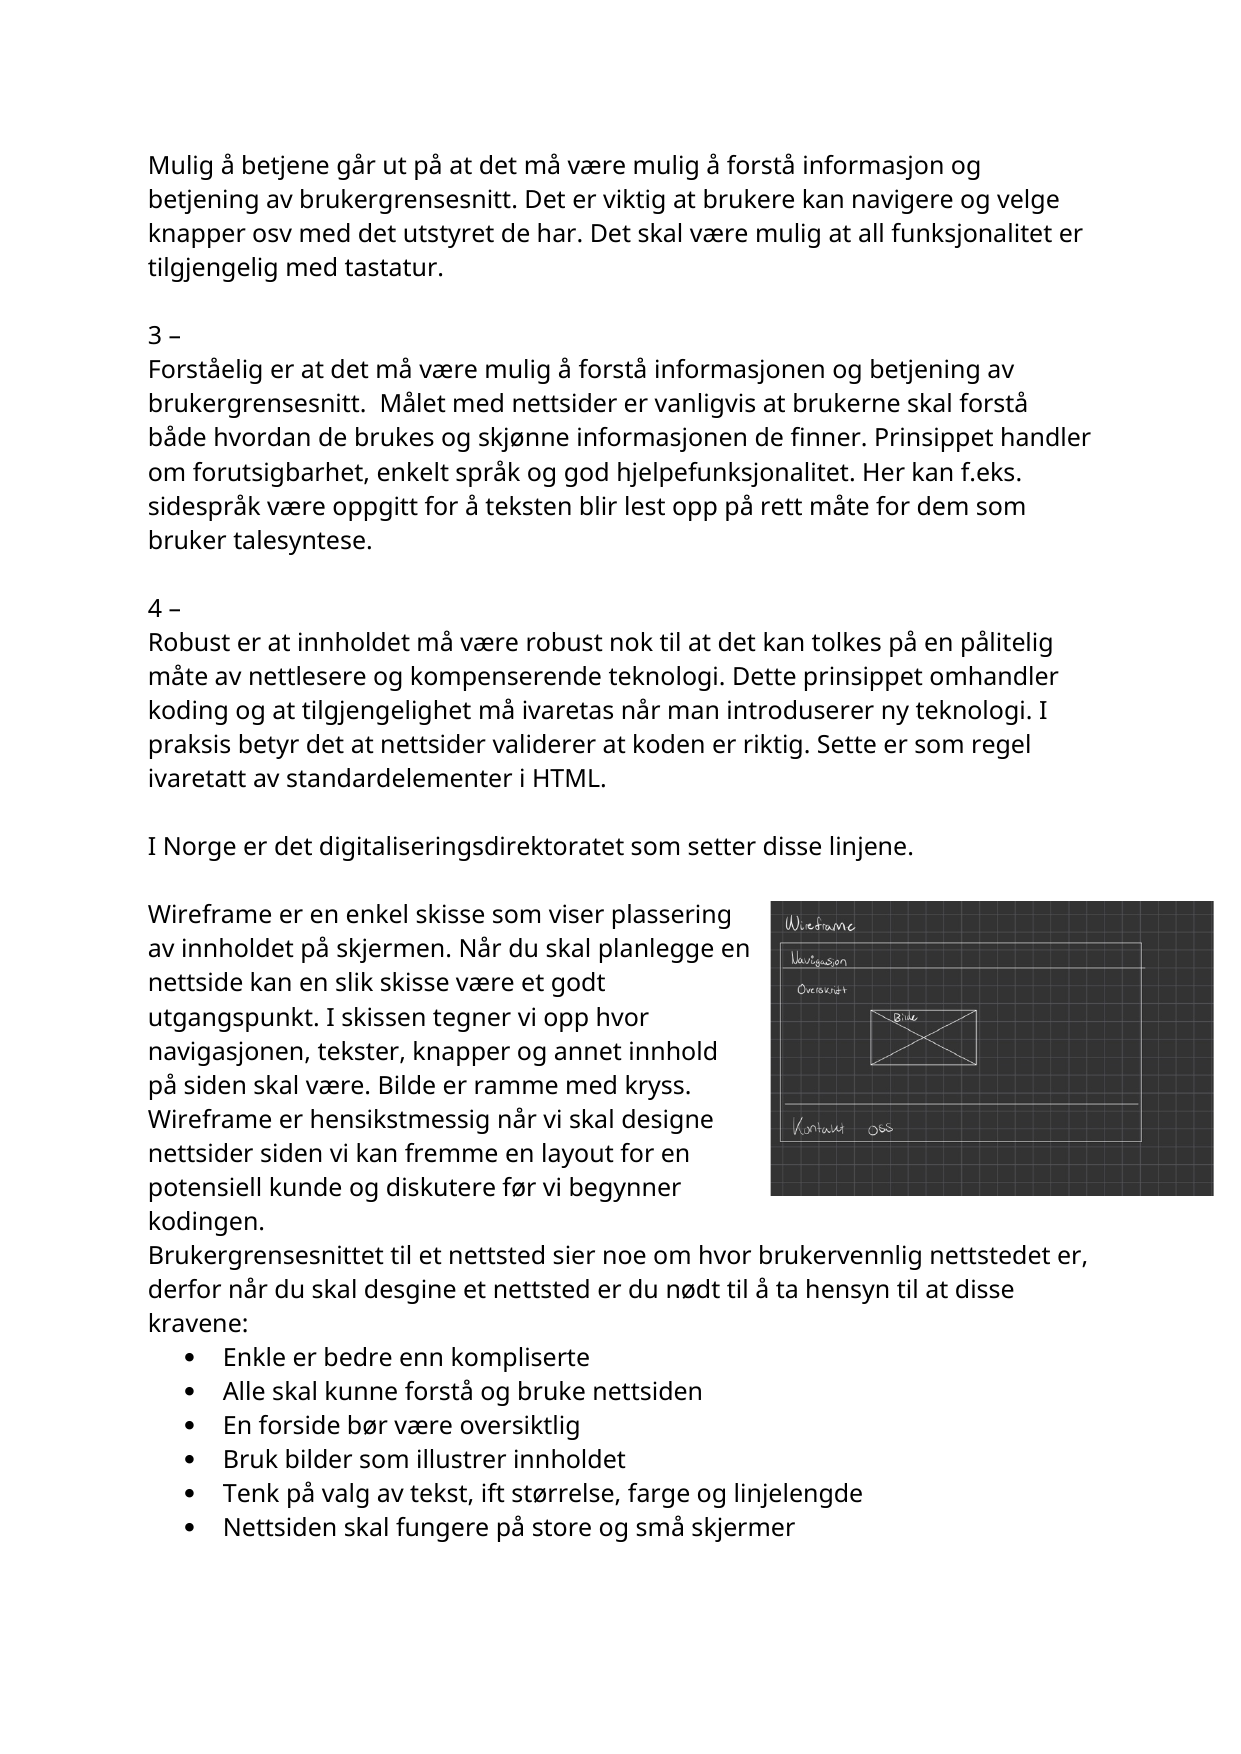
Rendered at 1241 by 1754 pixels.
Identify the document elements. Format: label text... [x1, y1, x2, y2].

list Tenk på valg av tekst, ift størrelse, farge og linjelengde [185, 1476, 1093, 1510]
text Robust er at innholdet må være robust nok til at det kan tolkes på en pålitelig måte av nettlesere og kompenserende teknologi. Dette prinsippet omhandler koding og at tilgjengelighet må ivaretas når man introduserer ny teknologi. I praksis betyr det at nettsider validerer at koden er riktig. Sette er som regel ivaretatt av standardelementer i HTML. [148, 624, 1093, 795]
picture [770, 901, 1214, 1196]
text Mulig å betjene går ut på at det må være mulig å forstå informasjon og betjening av brukergrensesnitt. Det er viktig at brukere kan navigere og velge knapper osv med det utstyret de har. Det skal være mulig at all funksjonalitet er tilgjengelig med tastatur. [148, 148, 1093, 284]
list Enkle er bedre enn kompliserte [185, 1340, 1093, 1374]
text I Norge er det digitaliseringsdirektoratet som setter disse linjene. [148, 829, 1093, 863]
list Bruk bilder som illustrer innholdet [185, 1442, 1093, 1476]
list Alle skal kunne forstå og bruke nettsiden [185, 1374, 1093, 1408]
text 4 – [148, 590, 1093, 624]
list Nettsiden skal fungere på store og små skjermer [185, 1510, 1093, 1544]
text Wireframe er en enkel skisse som viser plassering av innholdet på skjermen. Når du skal planlegge en nettside kan en slik skisse være et godt utgangspunkt. I skissen tegner vi opp hvor navigasjonen, tekster, knapper og annet innhold på siden skal være. Bilde er ramme med kryss. Wireframe er hensikstmessig når vi skal designe nettsider siden vi kan fremme en layout for en potensiell kunde og diskutere før vi begynner kodingen. [148, 897, 1093, 1238]
text 3 – [148, 318, 1093, 352]
text Forståelig er at det må være mulig å forstå informasjonen og betjening av brukergrensesnitt. Målet med nettsider er vanligvis at brukerne skal forstå både hvordan de brukes og skjønne informasjonen de finner. Prinsippet handler om forutsigbarhet, enkelt språk og god hjelpefunksjonalitet. Her kan f.eks. sidespråk være oppgitt for å teksten blir lest opp på rett måte for dem som bruker talesyntese. [148, 352, 1093, 556]
list En forside bør være oversiktlig [185, 1408, 1093, 1442]
text Brukergrensesnittet til et nettsted sier noe om hvor brukervennlig nettstedet er, derfor når du skal desgine et nettsted er du nødt til å ta hensyn til at disse kravene: [148, 1238, 1093, 1340]
